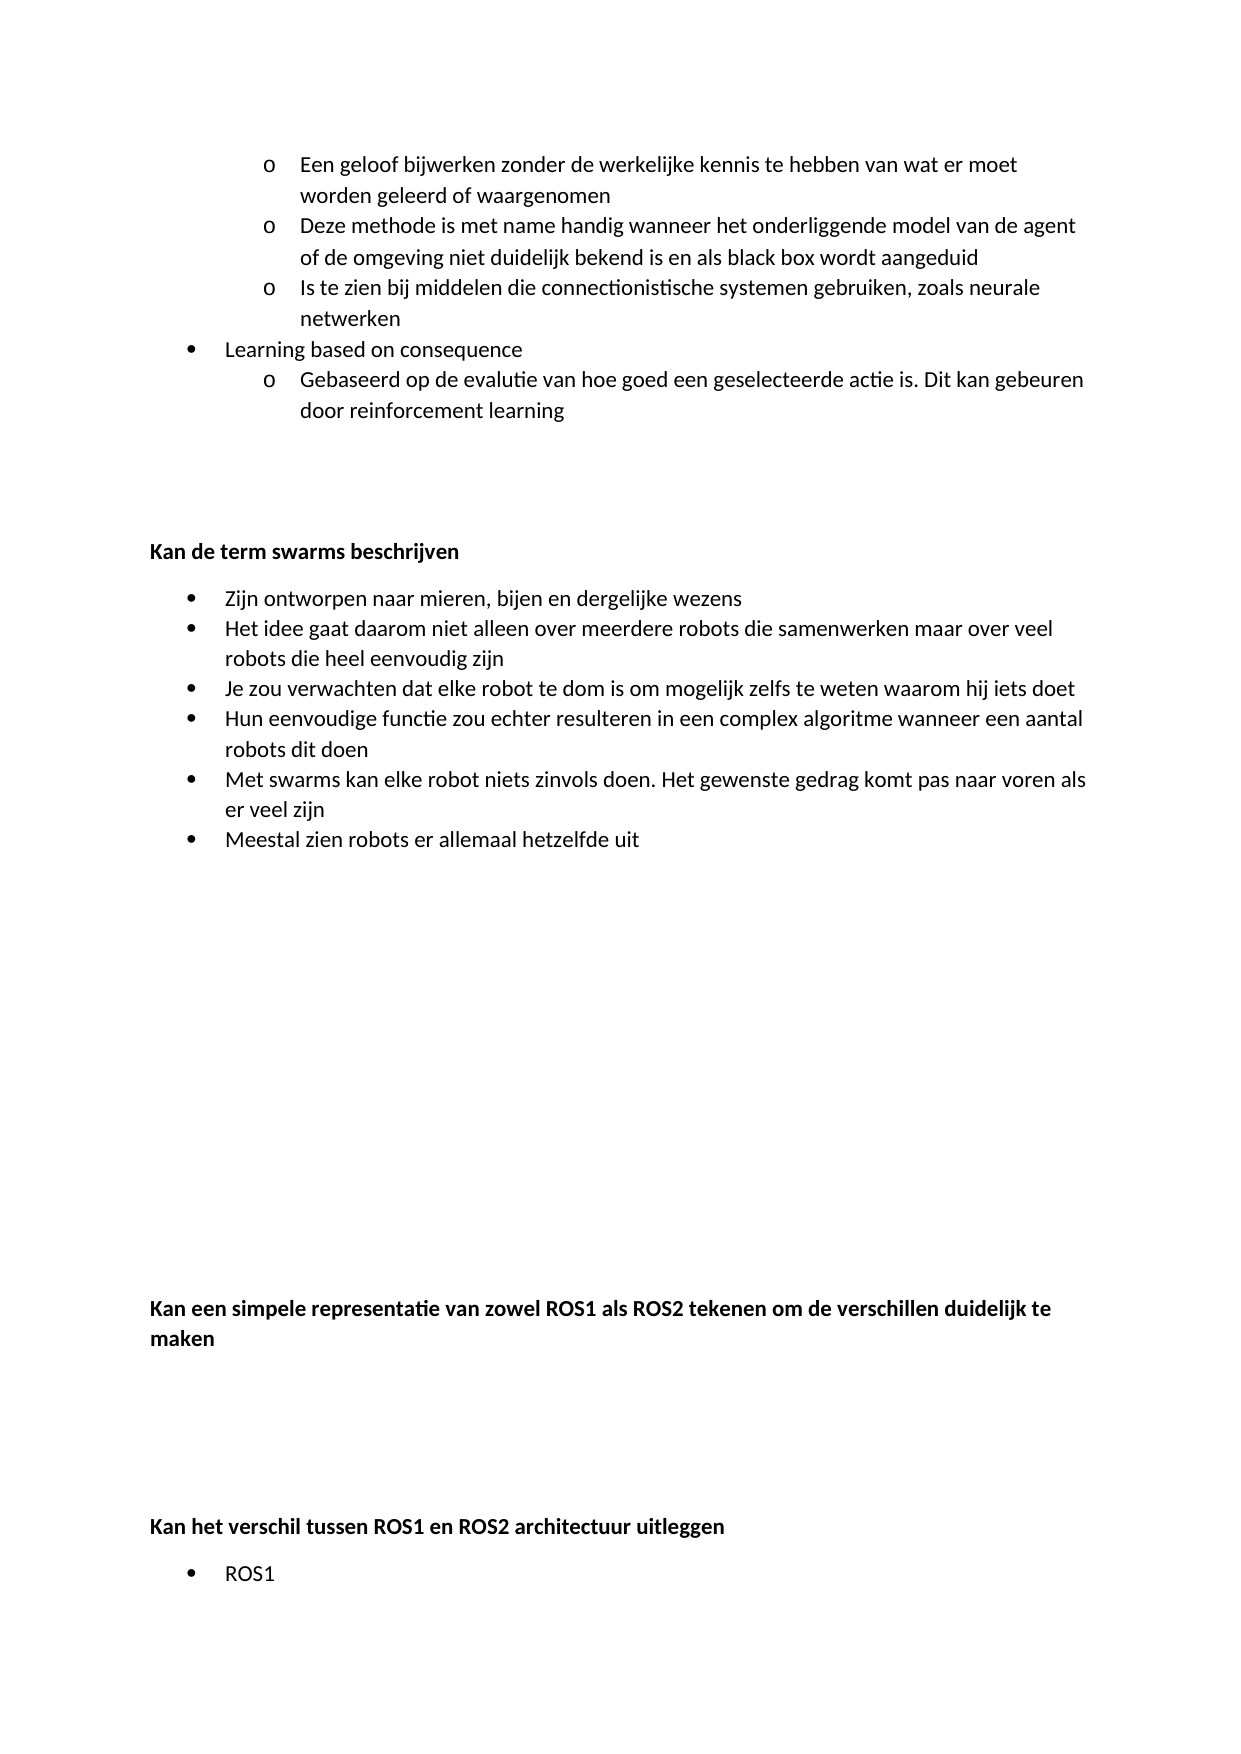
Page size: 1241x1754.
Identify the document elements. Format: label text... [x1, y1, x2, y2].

list Met swarms kan elke robot niets zinvols doen. Het gewenste gedrag komt pas naar voren als er veel zijn [187, 765, 1090, 823]
list Is te zien bij middelen die connectionistische systemen gebruiken, zoals neurale netwerken [262, 273, 1090, 332]
text Kan een simpele representatie van zowel ROS1 als ROS2 tekenen om de verschillen duidelijk te maken [150, 1294, 1090, 1352]
list ROS1 [187, 1559, 1090, 1587]
list Learning based on consequence [187, 335, 1090, 363]
list Meestal zien robots er allemaal hetzelfde uit [187, 825, 1090, 853]
list Gebaseerd op de evalutie van hoe goed een geselecteerde actie is. Dit kan gebeuren door reinforcement learning [262, 365, 1090, 424]
text Kan de term swarms beschrijven [150, 537, 1090, 565]
list Deze methode is met name handig wanneer het onderliggende model van de agent of de omgeving niet duidelijk bekend is en als black box wordt aangeduid [262, 212, 1090, 271]
list Zijn ontworpen naar mieren, bijen en dergelijke wezens [187, 584, 1090, 612]
list Het idee gaat daarom niet alleen over meerdere robots die samenwerken maar over veel robots die heel eenvoudig zijn [187, 614, 1090, 672]
list Hun eenvoudige functie zou echter resulteren in een complex algoritme wanneer een aantal robots dit doen [187, 704, 1090, 763]
list Een geloof bijwerken zonder de werkelijke kennis te hebben van wat er moet worden geleerd of waargenomen [262, 150, 1090, 209]
text Kan het verschil tussen ROS1 en ROS2 architectuur uitleggen [150, 1512, 1090, 1540]
list Je zou verwachten dat elke robot te dom is om mogelijk zelfs te weten waarom hij iets doet [187, 674, 1090, 702]
